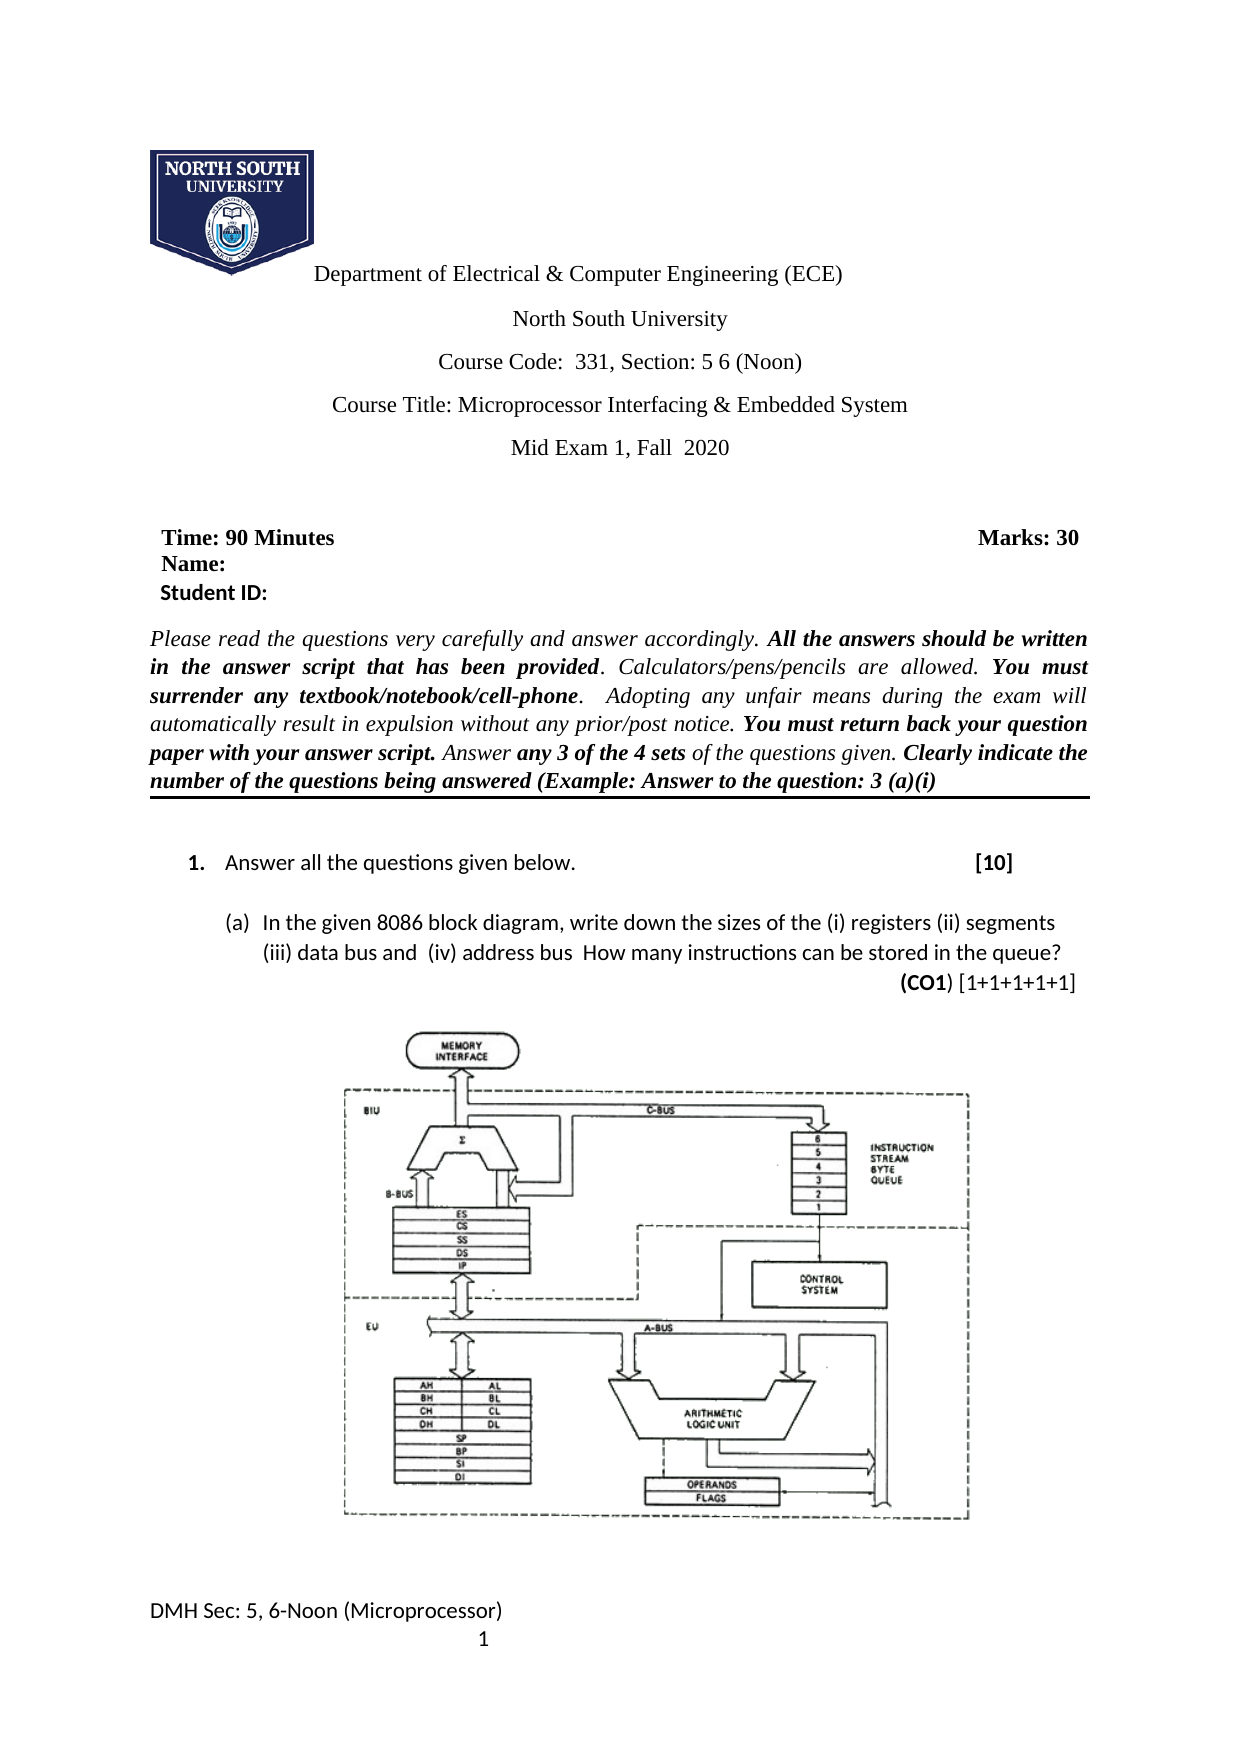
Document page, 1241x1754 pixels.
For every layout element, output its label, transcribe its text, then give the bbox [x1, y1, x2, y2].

picture [150, 150, 314, 281]
text Department of Electrical & Computer Engineering (ECE) [150, 150, 1090, 286]
text North South University [150, 305, 1090, 331]
text Please read the questions very carefully and answer accordingly. All the answers should be written in the answer script that has been provided. Calculators/pens/pencils are allowed. You must surrender any textbook/notebook/cell-phone. Adopting any unfair means during the exam will automatically result in expulsion without any prior/post notice. You must return back your question paper with your answer script. Answer any 3 of the 4 sets of the questions given. Clearly indicate the number of the questions being answered (Example: Answer to the question: 3 (a)(i) [150, 625, 1090, 796]
list Answer all the questions given below. [10] [187, 848, 1090, 876]
table_header Marks: 30 [620, 524, 1090, 578]
text Course Code: 331, Section: 5 6 (Noon) [150, 348, 1090, 374]
list In the given 8086 block diagram, write down the sizes of the (i) registers (ii) segments (iii) data bus and (iv) address bus How many instructions can be stored in the queue? [225, 908, 1090, 966]
text Student ID: [150, 578, 1090, 606]
table_header Time: 90 Minutes Name: [150, 524, 620, 578]
picture [343, 1028, 972, 1521]
list (CO1) [1+1+1+1+1] [862, 968, 1090, 996]
text Mid Exam 1, Fall 2020 [150, 434, 1090, 460]
text Course Title: Microprocessor Interfacing & Embedded System [150, 391, 1090, 417]
